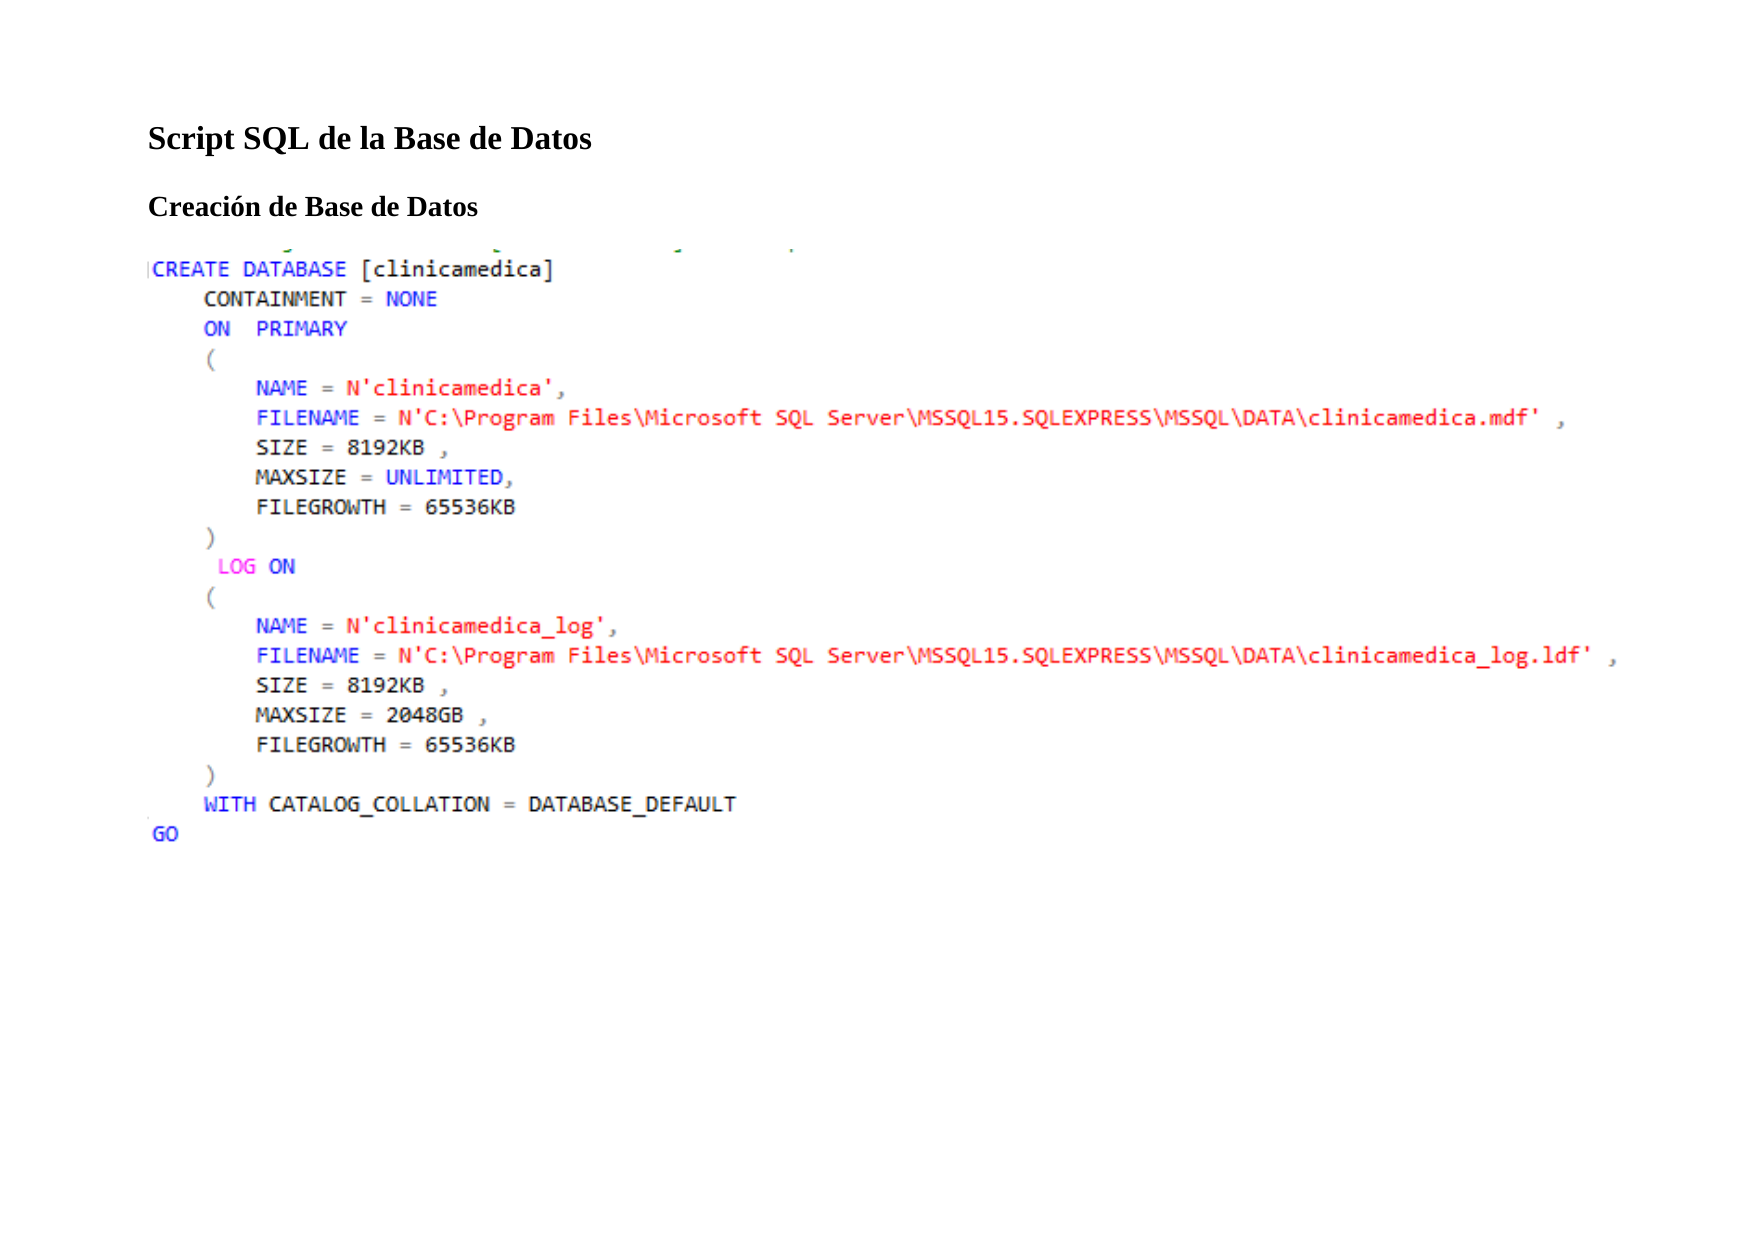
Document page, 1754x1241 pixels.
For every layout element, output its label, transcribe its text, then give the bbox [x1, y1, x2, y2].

subtitle Script SQL de la Base de Datos [148, 118, 1606, 156]
subtitle Creación de Base de Datos [148, 189, 1606, 222]
picture [147, 249, 1620, 849]
